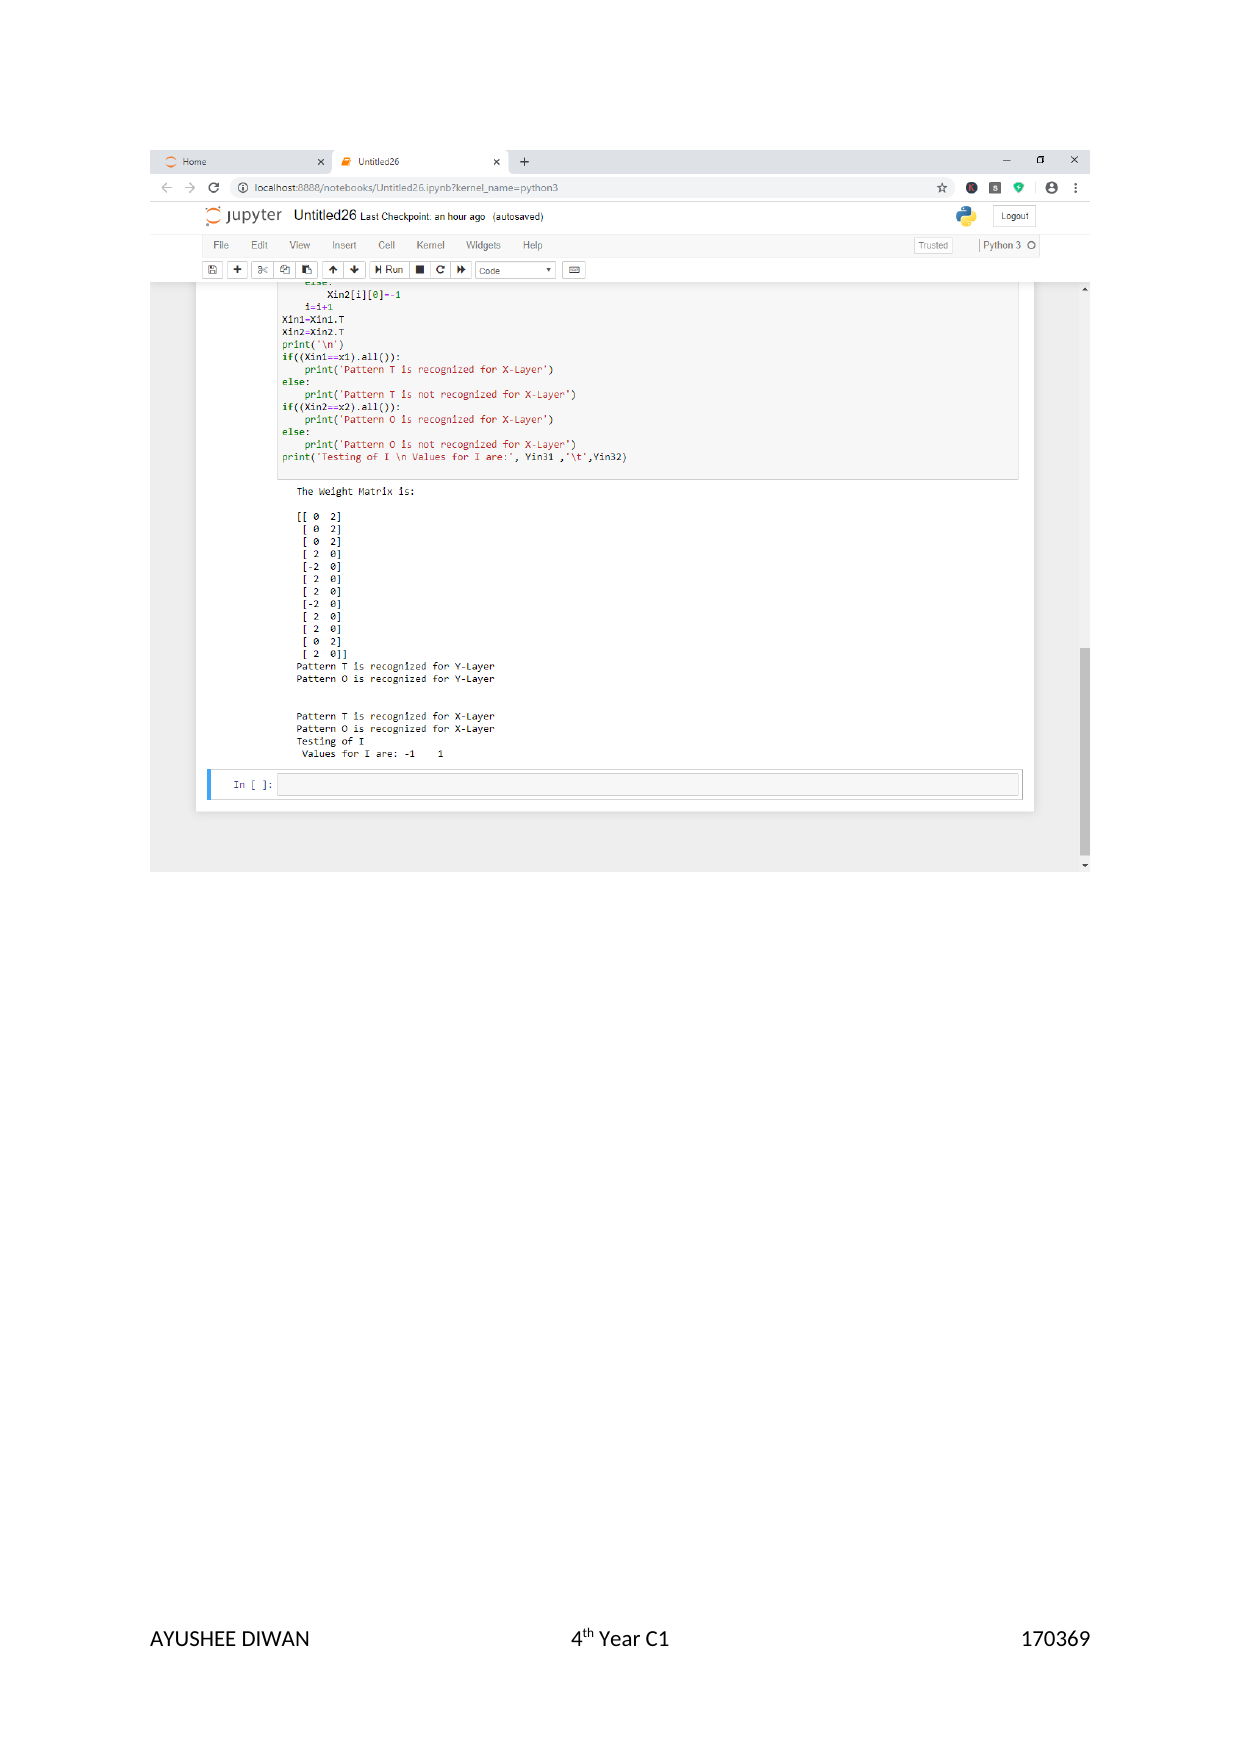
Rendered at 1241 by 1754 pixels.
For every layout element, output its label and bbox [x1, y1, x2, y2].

picture [150, 150, 1091, 872]
